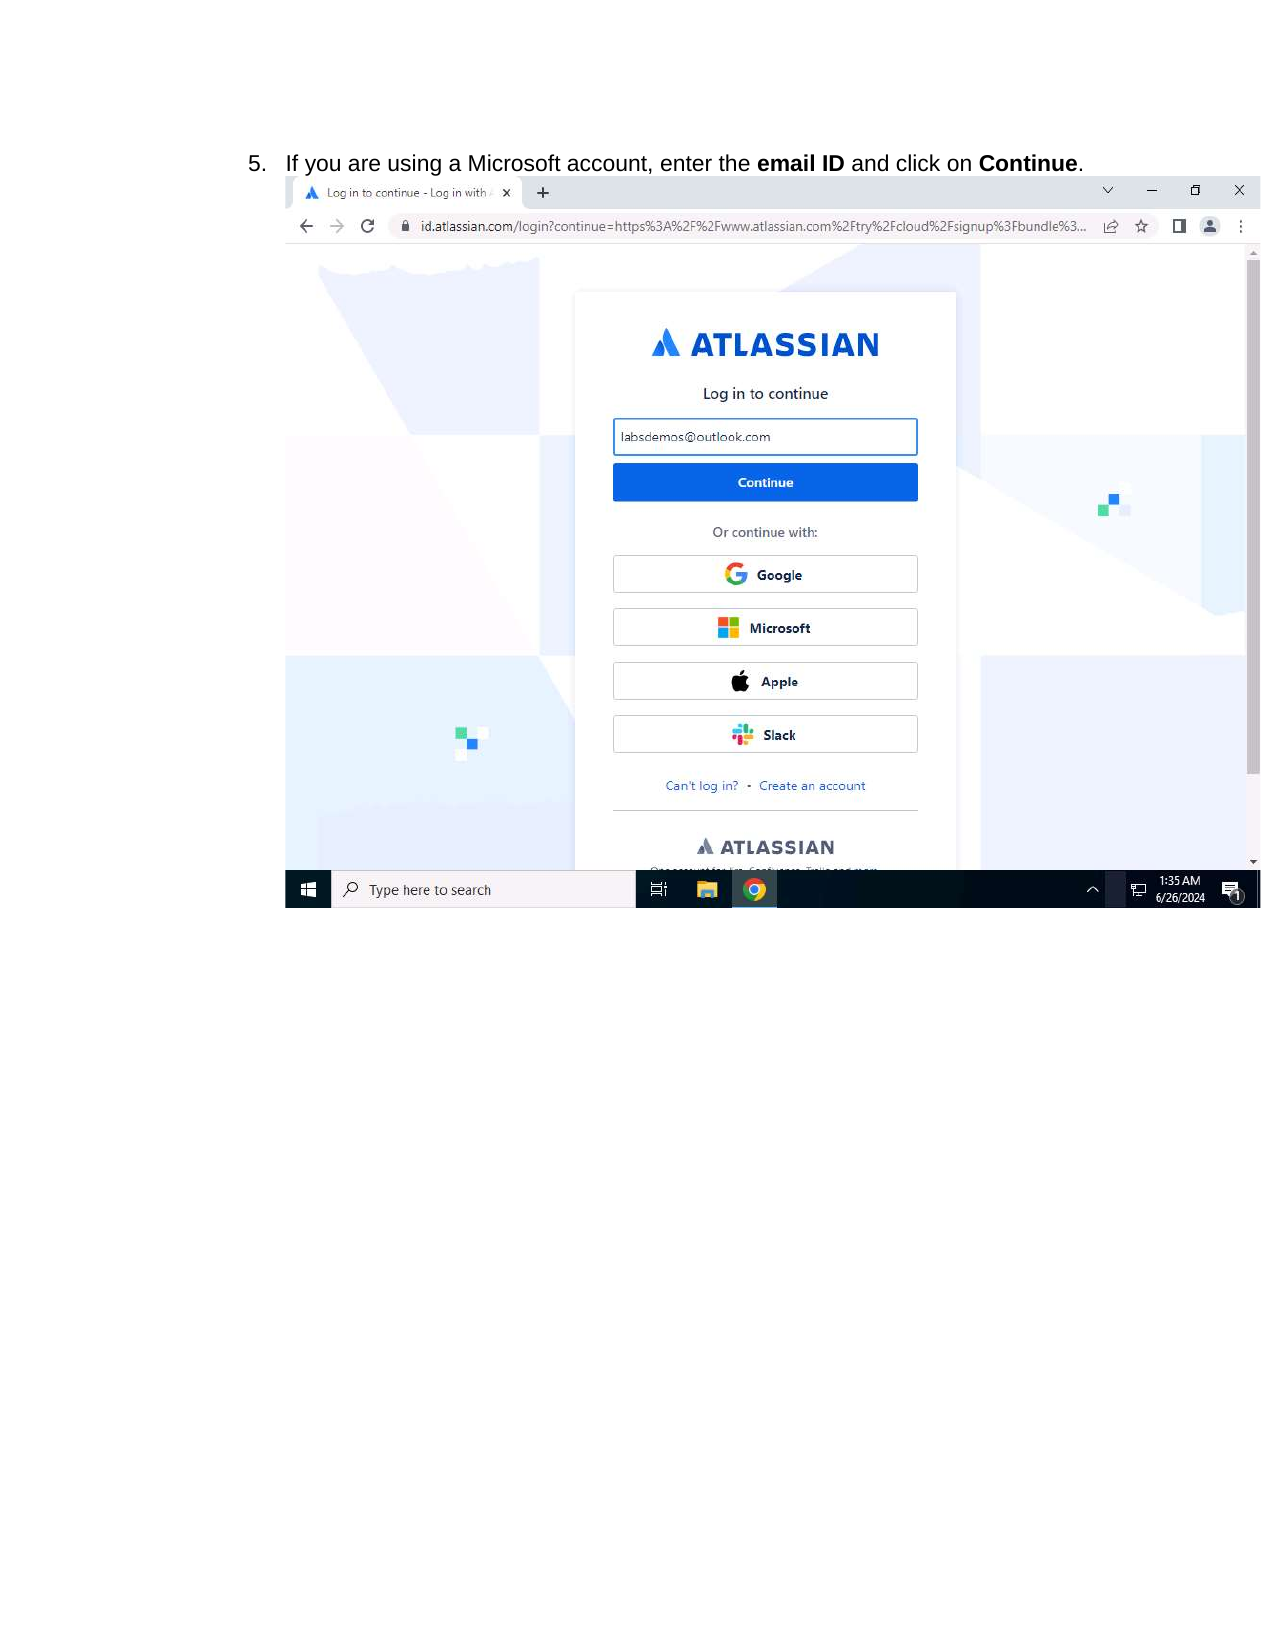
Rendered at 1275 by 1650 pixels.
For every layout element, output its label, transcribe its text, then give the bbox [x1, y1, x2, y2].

picture [285, 176, 1261, 908]
